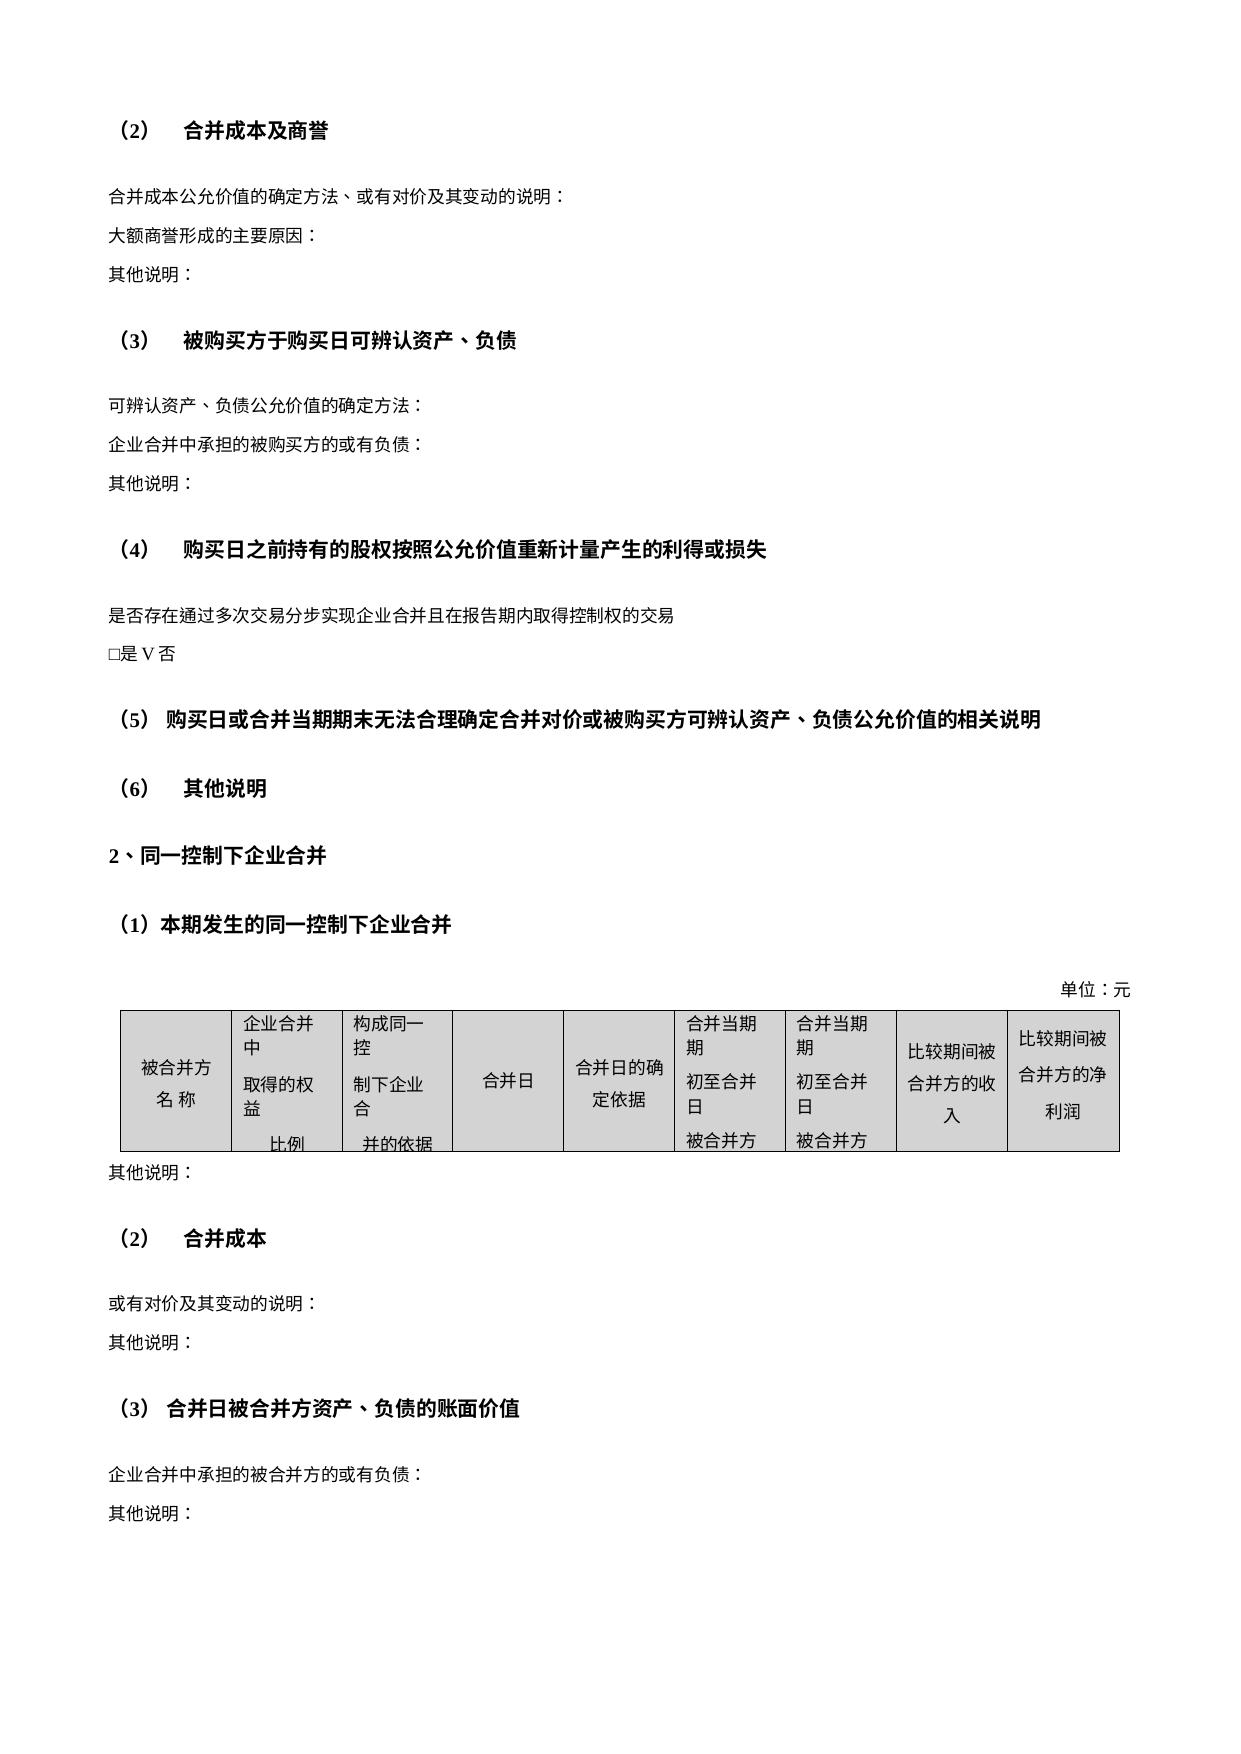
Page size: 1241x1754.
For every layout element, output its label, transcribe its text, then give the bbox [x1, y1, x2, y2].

subtitle （4） 购买日之前持有的股权按照公允价值重新计量产生的利得或损失 [108, 535, 1131, 563]
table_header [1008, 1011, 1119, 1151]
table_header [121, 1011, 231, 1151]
text 其他说明： [108, 1160, 1131, 1184]
text 合并成本公允价值的确定方法、或有对价及其变动的说明： [108, 184, 1131, 209]
text 其他说明： [108, 262, 1131, 286]
subtitle （3） 被购买方于购买日可辨认资产、负债 [108, 326, 1131, 354]
subtitle （3） 合并日被合并方资产、负债的账面价值 [108, 1394, 1131, 1423]
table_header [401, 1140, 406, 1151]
text 其他说明： [108, 1501, 1131, 1525]
subtitle （5） 购买日或合并当期期末无法合理确定合并对价或被购买方可辨认资产、负债公允价值的相关说明 [108, 706, 1131, 734]
text 其他说明： [108, 471, 1131, 496]
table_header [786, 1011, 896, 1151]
subtitle （6） 其他说明 [108, 774, 1131, 802]
text 单位：元 [108, 978, 1131, 1002]
subtitle （1）本期发生的同一控制下企业合并 [108, 910, 1131, 938]
text 大额商誉形成的主要原因： [108, 223, 1131, 247]
subtitle （2） 合并成本 [108, 1224, 1131, 1252]
text 是否存在通过多次交易分步实现企业合并且在报告期内取得控制权的交易 [108, 603, 1131, 627]
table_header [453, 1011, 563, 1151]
text 或有对价及其变动的说明： [108, 1292, 1131, 1316]
subtitle 2、同一控制下企业合并 [108, 842, 1131, 870]
text 其他说明： [108, 1331, 1131, 1355]
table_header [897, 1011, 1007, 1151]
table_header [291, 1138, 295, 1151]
text 企业合并中承担的被合并方的或有负债： [108, 1462, 1131, 1487]
text 可辨认资产、负债公允价值的确定方法： [108, 394, 1131, 418]
subtitle （2） 合并成本及商誉 [108, 117, 1131, 145]
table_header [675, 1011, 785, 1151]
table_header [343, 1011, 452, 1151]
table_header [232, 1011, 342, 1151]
text 企业合并中承担的被购买方的或有负债： [108, 433, 1131, 457]
text □是V否 [108, 642, 1131, 666]
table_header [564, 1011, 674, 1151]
